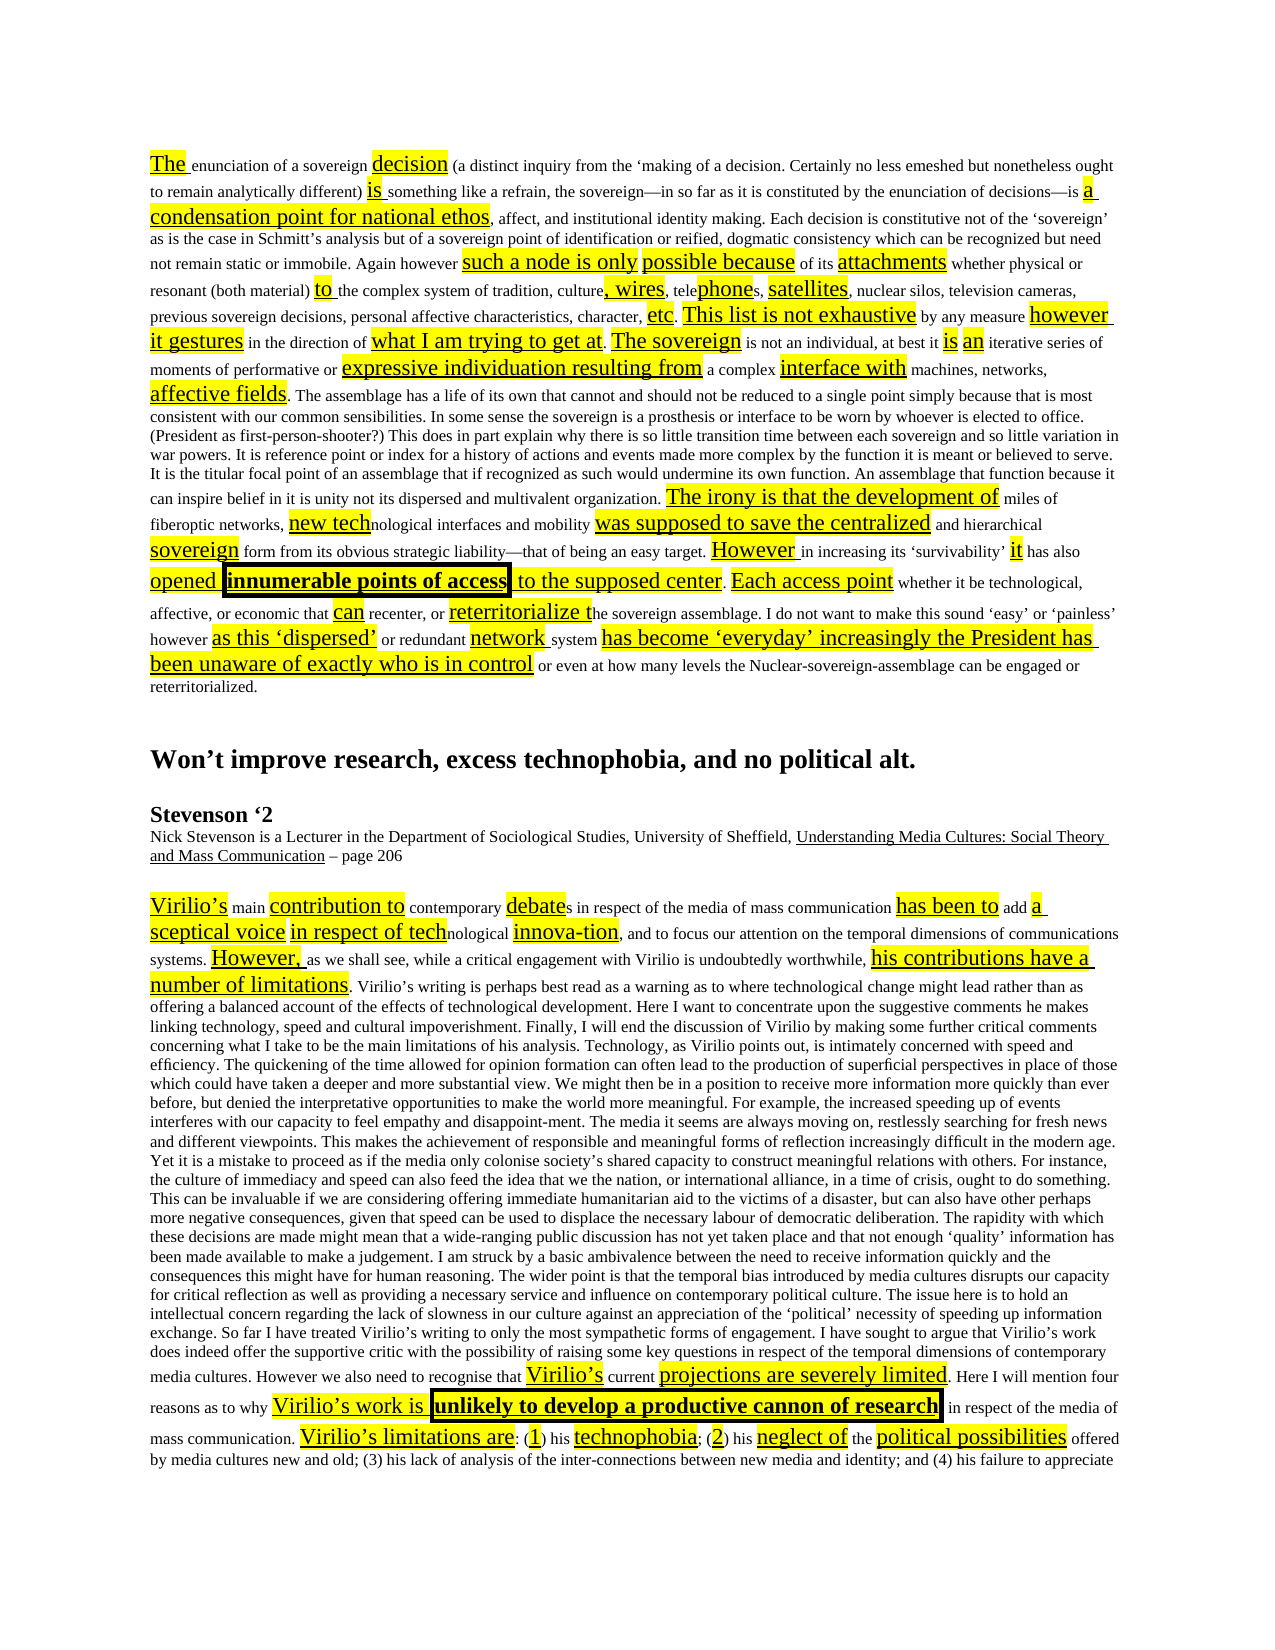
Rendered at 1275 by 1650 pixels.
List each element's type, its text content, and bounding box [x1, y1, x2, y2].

text Nick Stevenson is a Lecturer in the Department of Sociological Studies, University of Sheffield, Understanding Media Cultures: Social Theory and Mass Communication – page 206 [150, 827, 1125, 865]
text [150, 150, 1125, 696]
text Stevenson ‘2 [150, 801, 1125, 827]
subtitle Won’t improve research, excess technophobia, and no political alt. [150, 743, 1125, 774]
